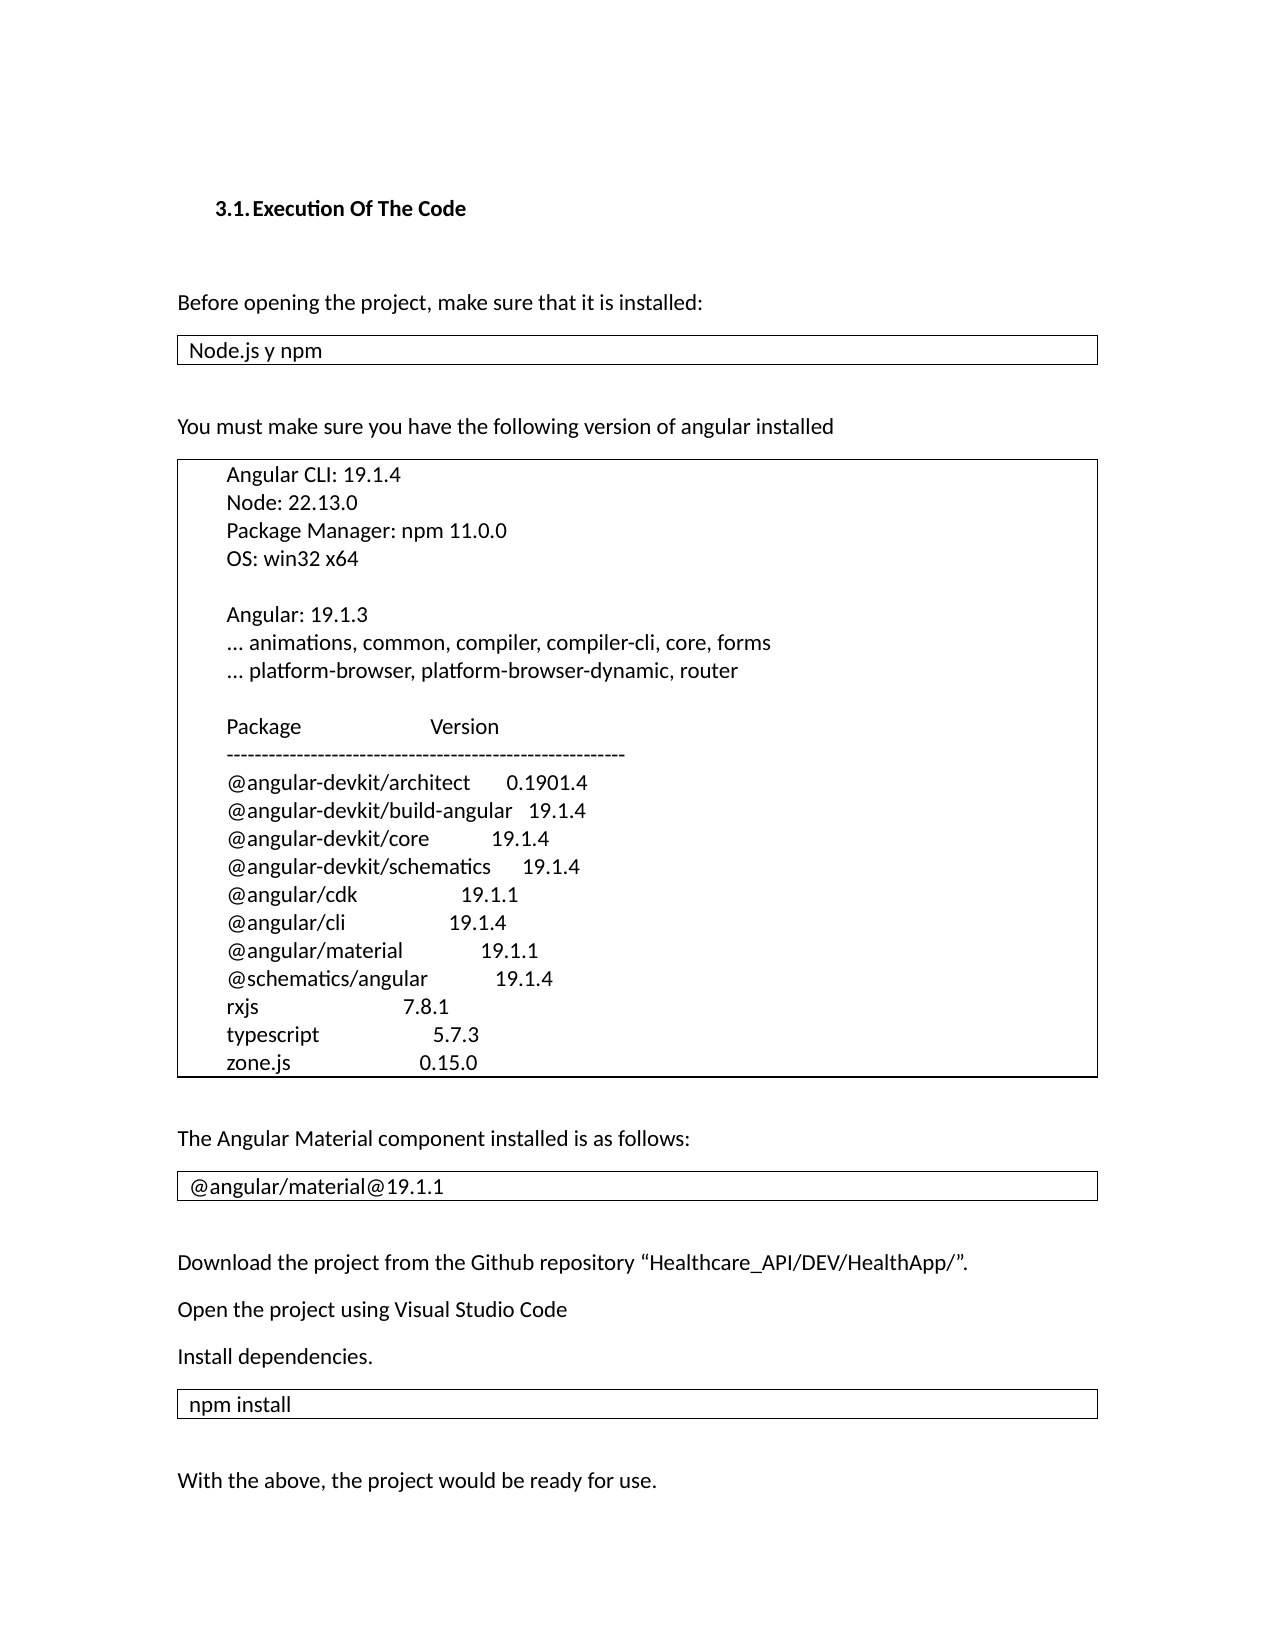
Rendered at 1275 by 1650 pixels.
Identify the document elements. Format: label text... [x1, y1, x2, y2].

text With the above, the project would be ready for use. [177, 1466, 1098, 1494]
text Install dependencies. [177, 1342, 1098, 1370]
text Before opening the project, make sure that it is installed: [177, 288, 1098, 316]
table_header Node.js y npm [178, 336, 1097, 364]
table_header npm install [178, 1390, 1097, 1418]
table_header Angular CLI: 19.1.4 Node: 22.13.0 Package Manager: npm 11.0.0 OS: win32 x64 Angular: 19.1.3 ... animations, common, compiler, compiler-cli, core, forms ... platform-browser, platform-browser-dynamic, router Package Version --------------------------------------------------------- @angular-devkit/architect 0.1901.4 @angular-devkit/build-angular 19.1.4 @angular-devkit/core 19.1.4 @angular-devkit/schematics 19.1.4 @angular/cdk 19.1.1 @angular/cli 19.1.4 @angular/material 19.1.1 @schematics/angular 19.1.4 rxjs 7.8.1 typescript 5.7.3 zone.js 0.15.0 [178, 460, 1097, 1076]
list Execution Of The Code [215, 194, 1098, 222]
text You must make sure you have the following version of angular installed [177, 412, 1098, 440]
table_header @angular/material@19.1.1 [178, 1172, 1097, 1200]
text The Angular Material component installed is as follows: [177, 1124, 1098, 1152]
text Download the project from the Github repository “Healthcare_API/DEV/HealthApp/”. [177, 1248, 1098, 1276]
text Open the project using Visual Studio Code [177, 1295, 1098, 1323]
